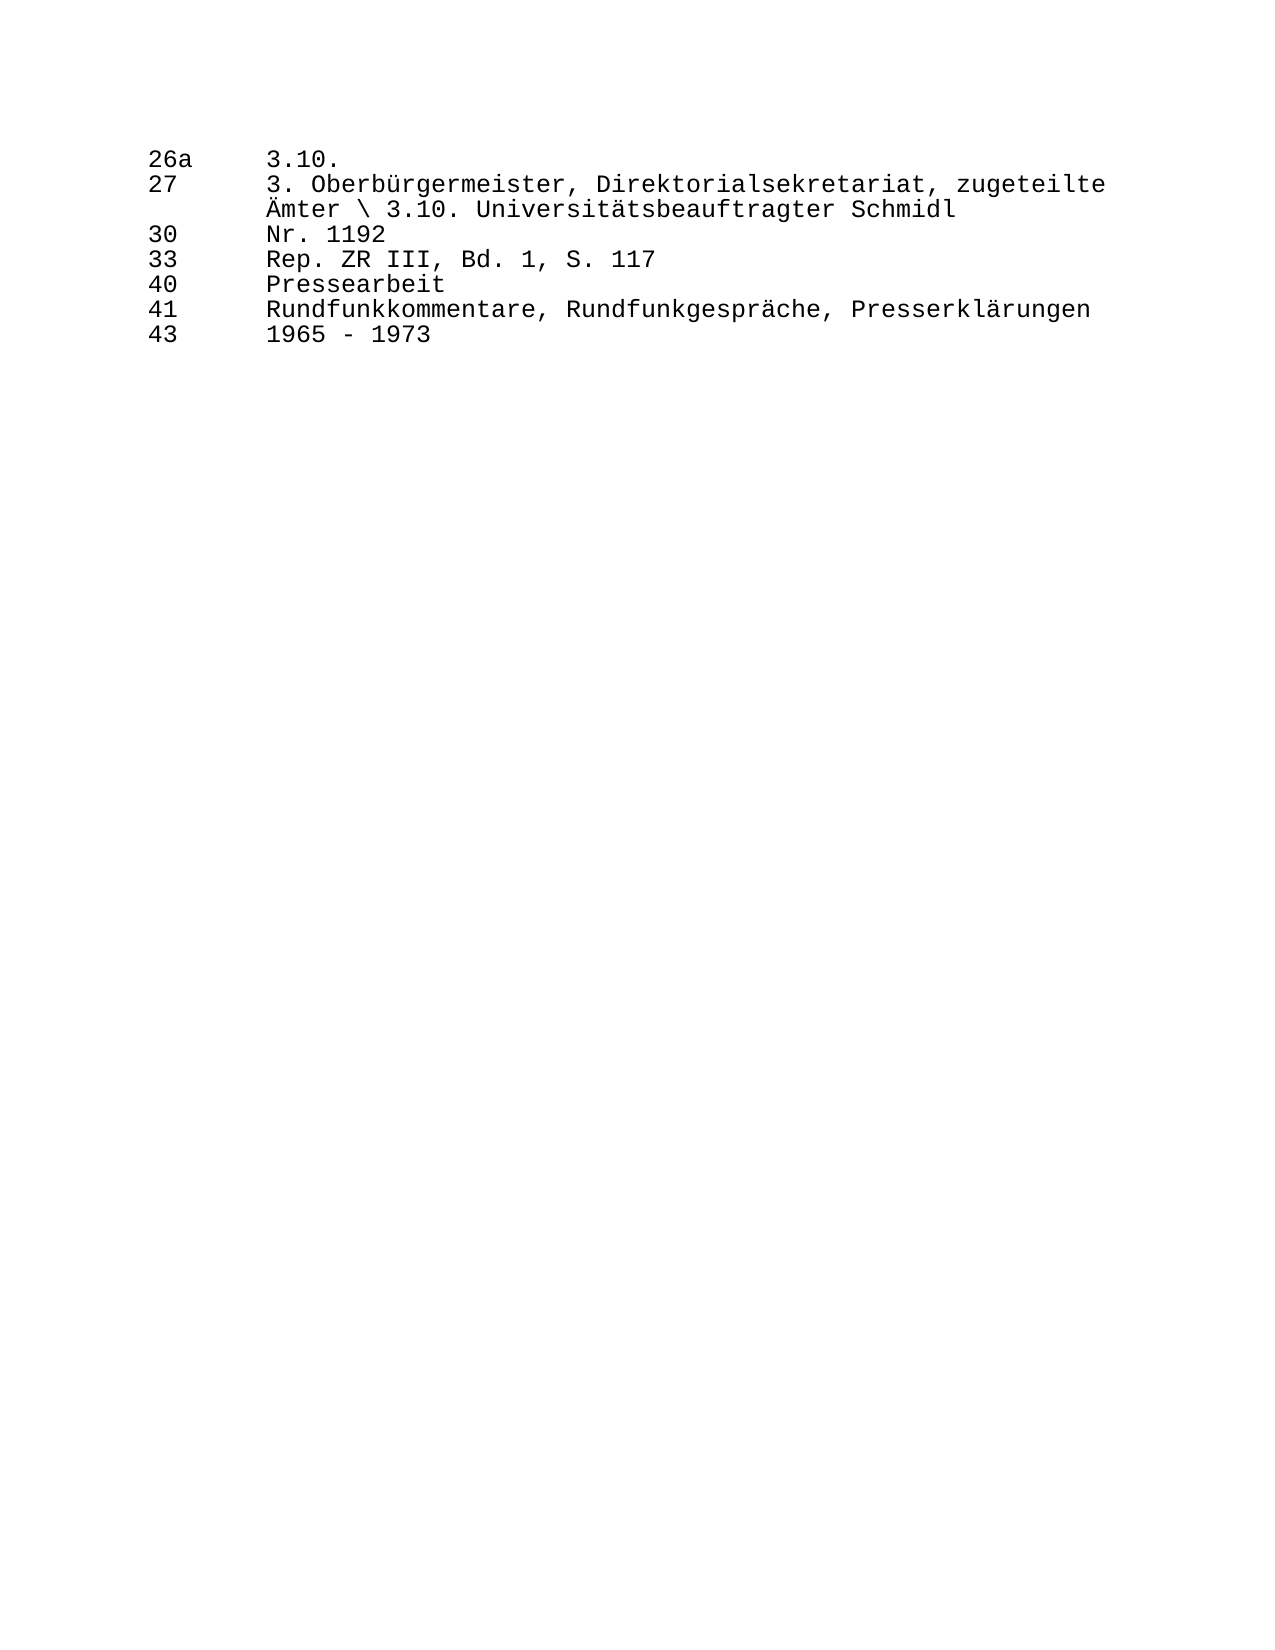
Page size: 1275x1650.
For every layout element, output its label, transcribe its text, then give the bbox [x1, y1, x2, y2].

text 26a 3.10. [148, 148, 1127, 173]
text 33 Rep. ZR III, Bd. 1, S. 117 [148, 248, 1127, 273]
text 41 Rundfunkkommentare, Rundfunkgespräche, s[Presserklärung]sen [148, 298, 1127, 323]
text 27 3. Oberbürgermeister, Direktorialsekretariat, zugeteilte Ämter \ 3.10. Universitätsbeauftragter Schmidl [148, 173, 1127, 223]
text 30 Nr. 1192 [148, 223, 1127, 248]
text 43 1965 - 1973 [148, 323, 1127, 348]
text 40 s[Pressearbeit]s [148, 273, 1127, 298]
